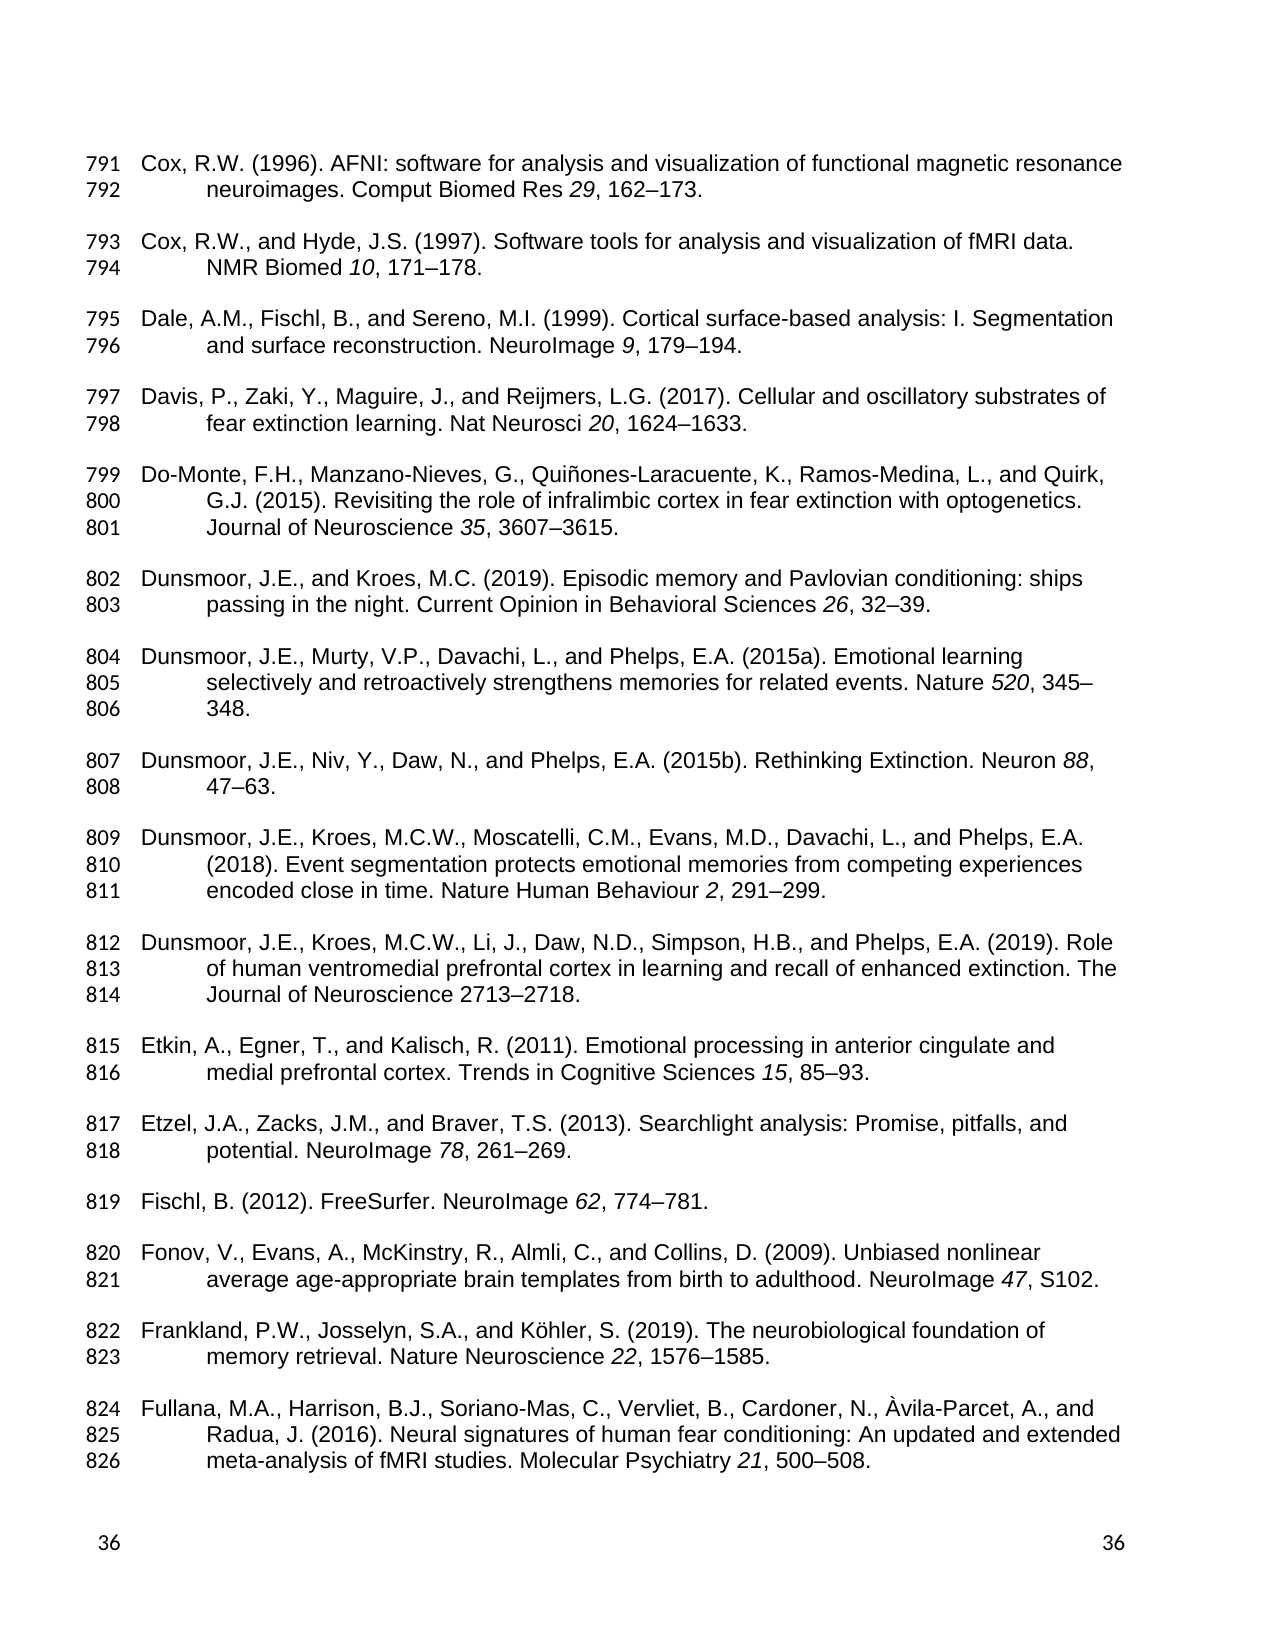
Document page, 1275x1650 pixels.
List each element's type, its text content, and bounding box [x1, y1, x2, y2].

text Dale, A.M., Fischl, B., and Sereno, M.I. (1999). Cortical surface-based analysis: I. Segmentation and surface reconstruction. NeuroImage 9, 179–194. [141, 305, 1125, 358]
text Cox, R.W., and Hyde, J.S. (1997). Software tools for analysis and visualization of fMRI data. NMR Biomed 10, 171–178. [141, 228, 1125, 280]
text Etkin, A., Egner, T., and Kalisch, R. (2011). Emotional processing in anterior cingulate and medial prefrontal cortex. Trends in Cognitive Sciences 15, 85–93. [141, 1032, 1125, 1085]
text Dunsmoor, J.E., and Kroes, M.C. (2019). Episodic memory and Pavlovian conditioning: ships passing in the night. Current Opinion in Behavioral Sciences 26, 32–39. [141, 565, 1125, 618]
text Fullana, M.A., Harrison, B.J., Soriano-Mas, C., Vervliet, B., Cardoner, N., Àvila-Parcet, A., and Radua, J. (2016). Neural signatures of human fear conditioning: An updated and extended meta-analysis of fMRI studies. Molecular Psychiatry 21, 500–508. [141, 1395, 1125, 1474]
text Fischl, B. (2012). FreeSurfer. NeuroImage 62, 774–781. [141, 1188, 1125, 1214]
text Cox, R.W. (1996). AFNI: software for analysis and visualization of functional magnetic resonance neuroimages. Comput Biomed Res 29, 162–173. [141, 150, 1125, 203]
text Frankland, P.W., Josselyn, S.A., and Köhler, S. (2019). The neurobiological foundation of memory retrieval. Nature Neuroscience 22, 1576–1585. [141, 1317, 1125, 1370]
text Fonov, V., Evans, A., McKinstry, R., Almli, C., and Collins, D. (2009). Unbiased nonlinear average age-appropriate brain templates from birth to adulthood. NeuroImage 47, S102. [141, 1239, 1125, 1292]
text Dunsmoor, J.E., Niv, Y., Daw, N., and Phelps, E.A. (2015b). Rethinking Extinction. Neuron 88, 47–63. [141, 747, 1125, 799]
text Do-Monte, F.H., Manzano-Nieves, G., Quiñones-Laracuente, K., Ramos-Medina, L., and Quirk, G.J. (2015). Revisiting the role of infralimbic cortex in fear extinction with optogenetics. Journal of Neuroscience 35, 3607–3615. [141, 461, 1125, 540]
text Dunsmoor, J.E., Murty, V.P., Davachi, L., and Phelps, E.A. (2015a). Emotional learning selectively and retroactively strengthens memories for related events. Nature 520, 345–348. [141, 643, 1125, 722]
text Etzel, J.A., Zacks, J.M., and Braver, T.S. (2013). Searchlight analysis: Promise, pitfalls, and potential. NeuroImage 78, 261–269. [141, 1110, 1125, 1163]
text Dunsmoor, J.E., Kroes, M.C.W., Li, J., Daw, N.D., Simpson, H.B., and Phelps, E.A. (2019). Role of human ventromedial prefrontal cortex in learning and recall of enhanced extinction. The Journal of Neuroscience 2713–2718. [141, 928, 1125, 1007]
text Dunsmoor, J.E., Kroes, M.C.W., Moscatelli, C.M., Evans, M.D., Davachi, L., and Phelps, E.A. (2018). Event segmentation protects emotional memories from competing experiences encoded close in time. Nature Human Behaviour 2, 291–299. [141, 824, 1125, 903]
text Davis, P., Zaki, Y., Maguire, J., and Reijmers, L.G. (2017). Cellular and oscillatory substrates of fear extinction learning. Nat Neurosci 20, 1624–1633. [141, 383, 1125, 436]
